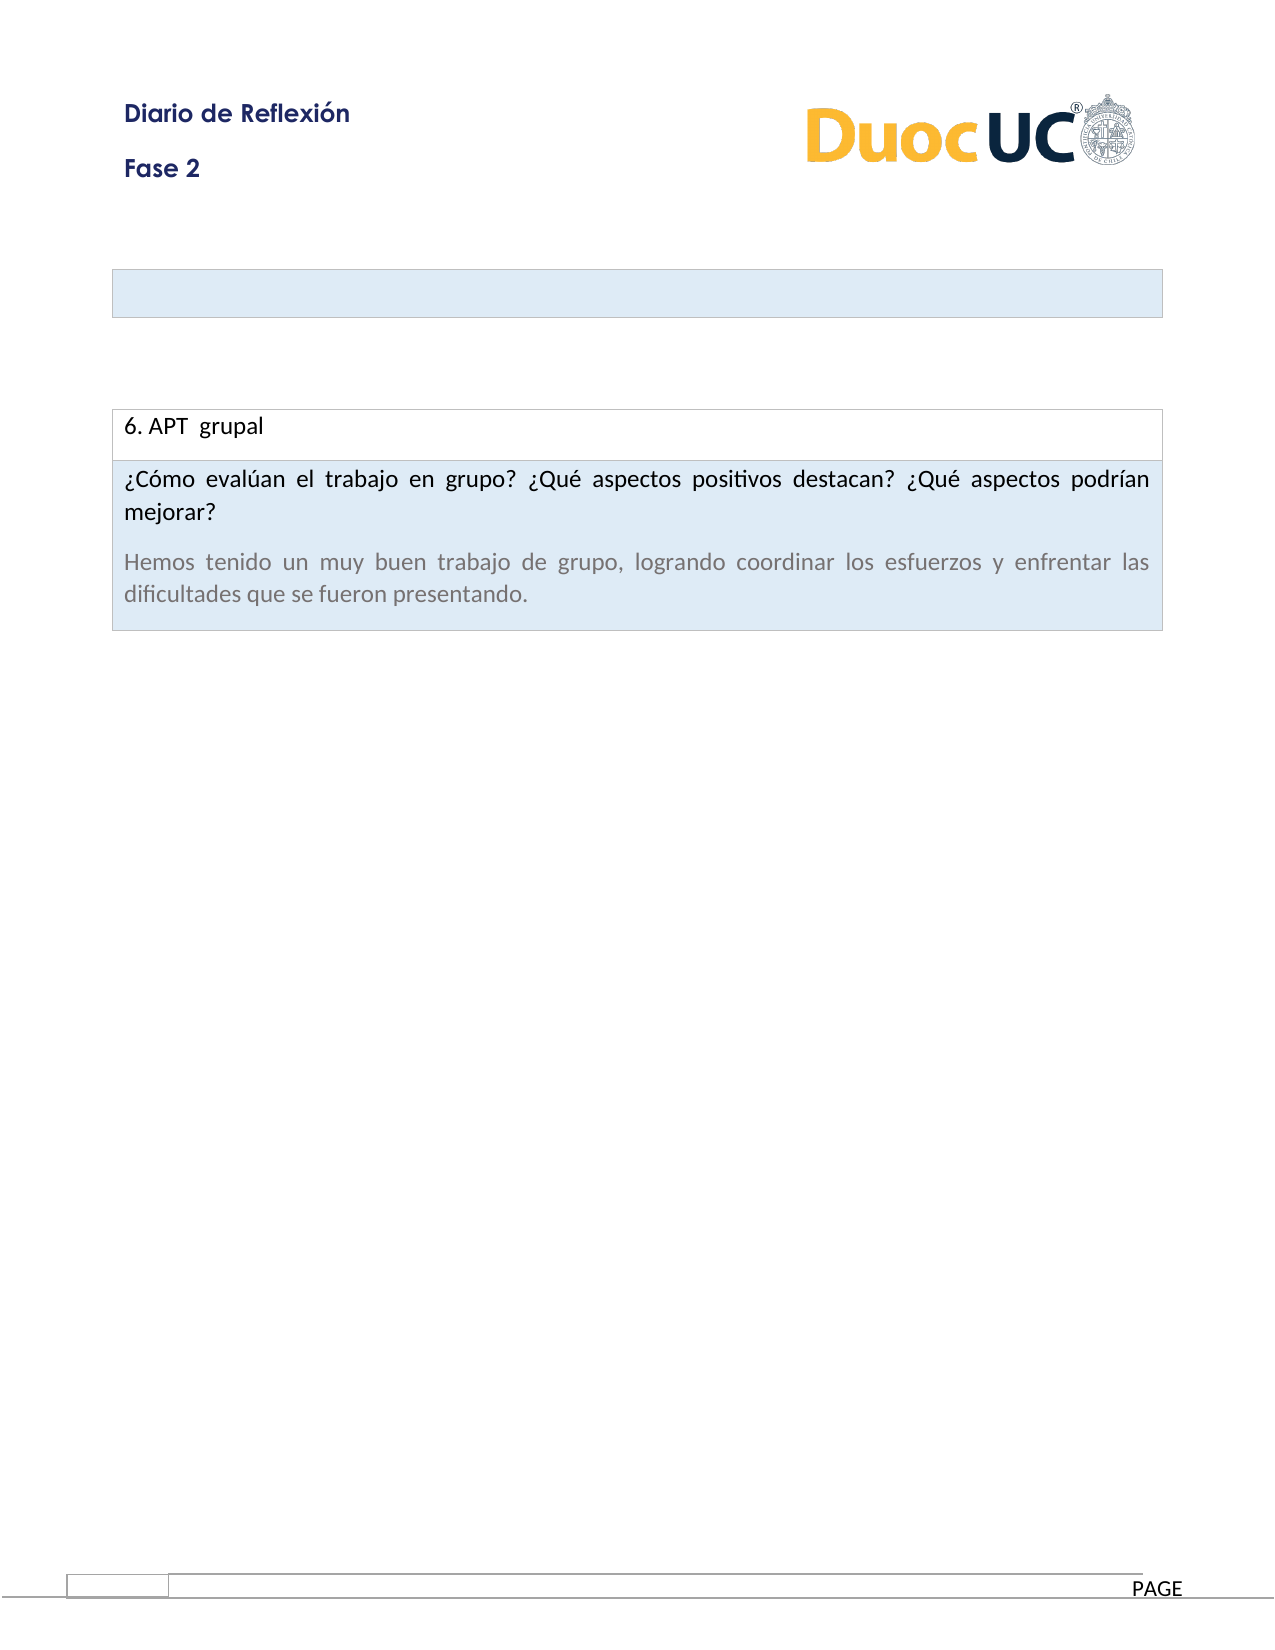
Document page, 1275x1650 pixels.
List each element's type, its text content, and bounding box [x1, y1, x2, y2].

table_header 6. APT grupal [113, 410, 1162, 460]
picture [807, 94, 1135, 165]
table_cell ¿Cómo evalúan el trabajo en grupo? ¿Qué aspectos positivos destacan? ¿Qué aspectos podrían mejorar? Hemos tenido un muy buen trabajo de grupo, logrando coordinar los esfuerzos y enfrentar las dificultades que se fueron presentando. [113, 461, 1162, 630]
